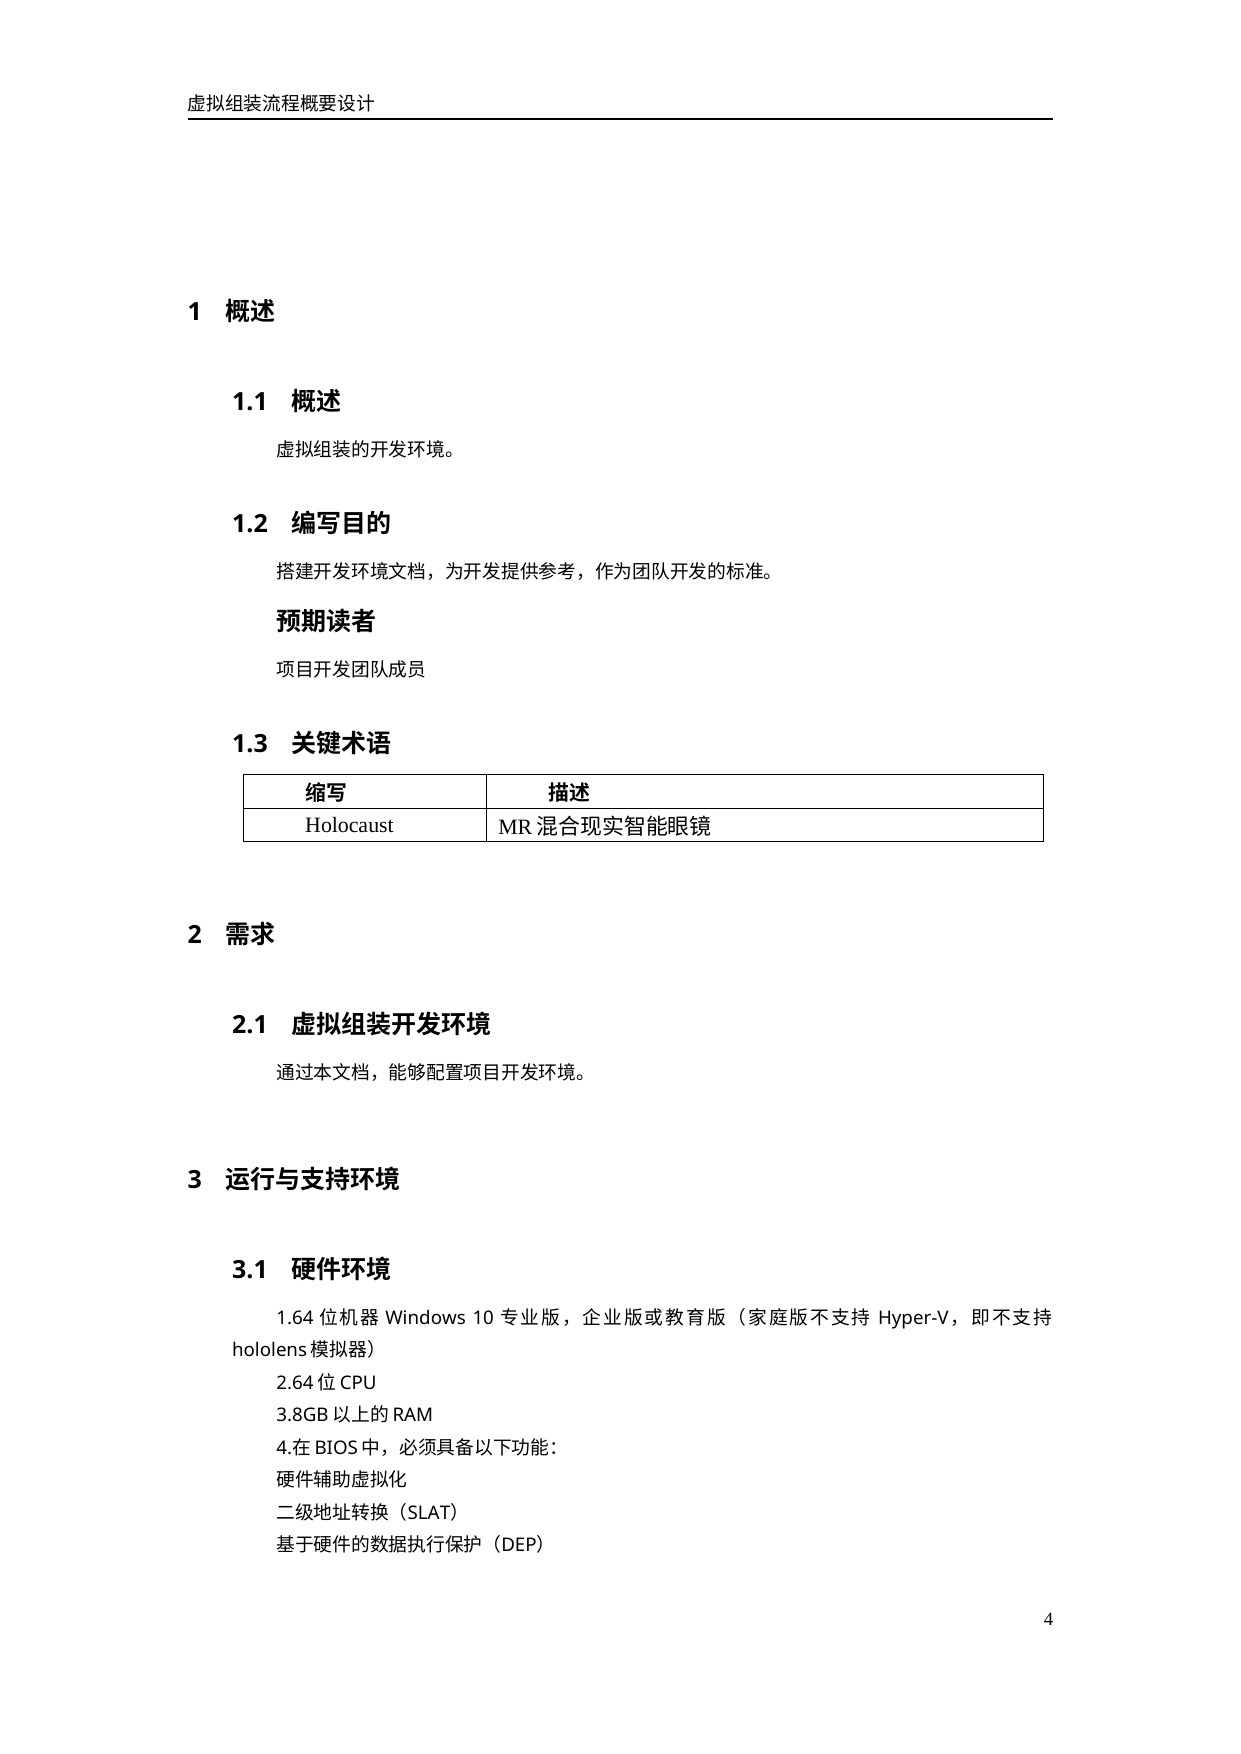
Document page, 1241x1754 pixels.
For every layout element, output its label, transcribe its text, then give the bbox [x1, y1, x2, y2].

list 关键术语 [232, 709, 1053, 774]
table_cell MR混合现实智能眼镜 [487, 809, 1043, 841]
text 预期读者 [232, 587, 1053, 652]
text 通过本文档，能够配置项目开发环境。 [232, 1055, 1053, 1087]
text 1.64位机器Windows 10专业版，企业版或教育版（家庭版不支持Hyper-V，即不支持hololens模拟器） [232, 1300, 1053, 1365]
list 虚拟组装开发环境 [232, 990, 1053, 1055]
text 搭建开发环境文档，为开发提供参考，作为团队开发的标准。 [232, 554, 1053, 587]
list 运行与支持环境 [187, 1145, 1053, 1210]
table_header 描述 [487, 775, 1043, 808]
list 概述 [187, 277, 1053, 342]
table_header 缩写 [244, 775, 486, 808]
text 虚拟组装的开发环境。 [232, 432, 1053, 464]
list 概述 [232, 367, 1053, 432]
text 二级地址转换（SLAT） [232, 1495, 1053, 1527]
text 2.64位CPU [232, 1365, 1053, 1397]
list 需求 [187, 900, 1053, 965]
list 硬件环境 [232, 1235, 1053, 1300]
text 基于硬件的数据执行保护（DEP） [232, 1527, 1053, 1560]
text 项目开发团队成员 [232, 652, 1053, 684]
text 4.在BIOS中，必须具备以下功能： [232, 1430, 1053, 1462]
table_cell Holocaust [244, 809, 486, 841]
text 硬件辅助虚拟化 [232, 1462, 1053, 1495]
list 编写目的 [232, 489, 1053, 554]
text 3.8GB以上的RAM [232, 1397, 1053, 1430]
